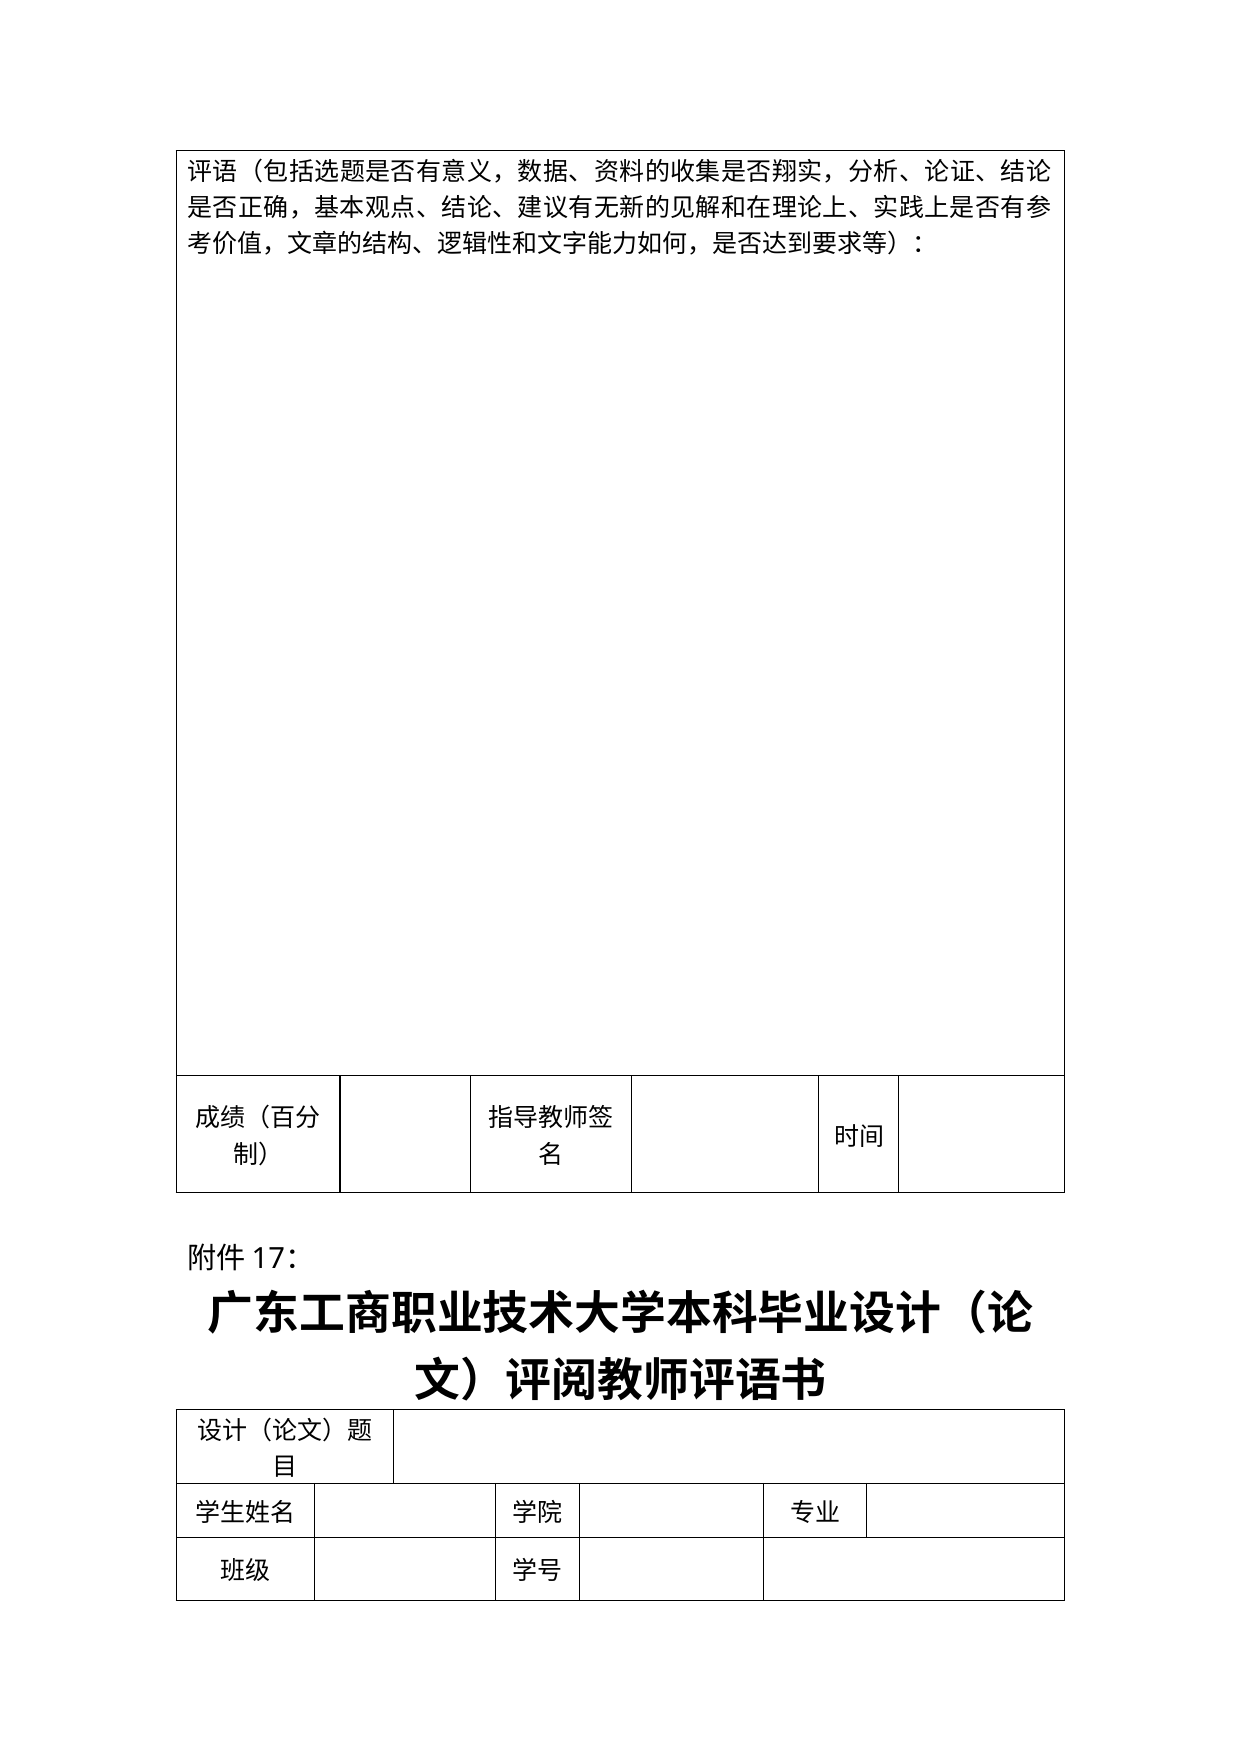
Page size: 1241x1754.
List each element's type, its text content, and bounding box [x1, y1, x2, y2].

table_cell [341, 1076, 470, 1192]
table_cell [899, 1076, 1064, 1192]
text 附件17： [187, 1235, 1053, 1277]
table_cell 学号 [496, 1538, 579, 1600]
table_cell [632, 1076, 818, 1192]
table_cell 指导教师签名 [471, 1076, 631, 1192]
table_cell [315, 1484, 495, 1537]
table_cell 时间 [819, 1076, 898, 1192]
table_cell 评语（包括选题是否有意义，数据、资料的收集是否翔实，分析、论证、结论是否正确，基本观点、结论、建议有无新的见解和在理论上、实践上是否有参考价值，文章的结构、逻辑性和文字能力如何，是否达到要求等）： [177, 151, 1064, 1075]
table_cell 学生姓名 [177, 1484, 314, 1537]
table_cell 学院 [496, 1484, 579, 1537]
table_cell 班级 [177, 1538, 314, 1600]
table_cell [580, 1538, 763, 1600]
table_cell 成绩（百分制） [177, 1076, 339, 1192]
text 广东工商职业技术大学本科毕业设计（论文）评阅教师评语书 [187, 1277, 1053, 1409]
table_cell [764, 1538, 1064, 1600]
table_cell [867, 1484, 1064, 1537]
table_cell [580, 1484, 763, 1537]
table_header [394, 1410, 1064, 1483]
table_cell 专业 [764, 1484, 866, 1537]
table_header 设计（论文）题目 [177, 1410, 393, 1483]
table_cell [315, 1538, 495, 1600]
